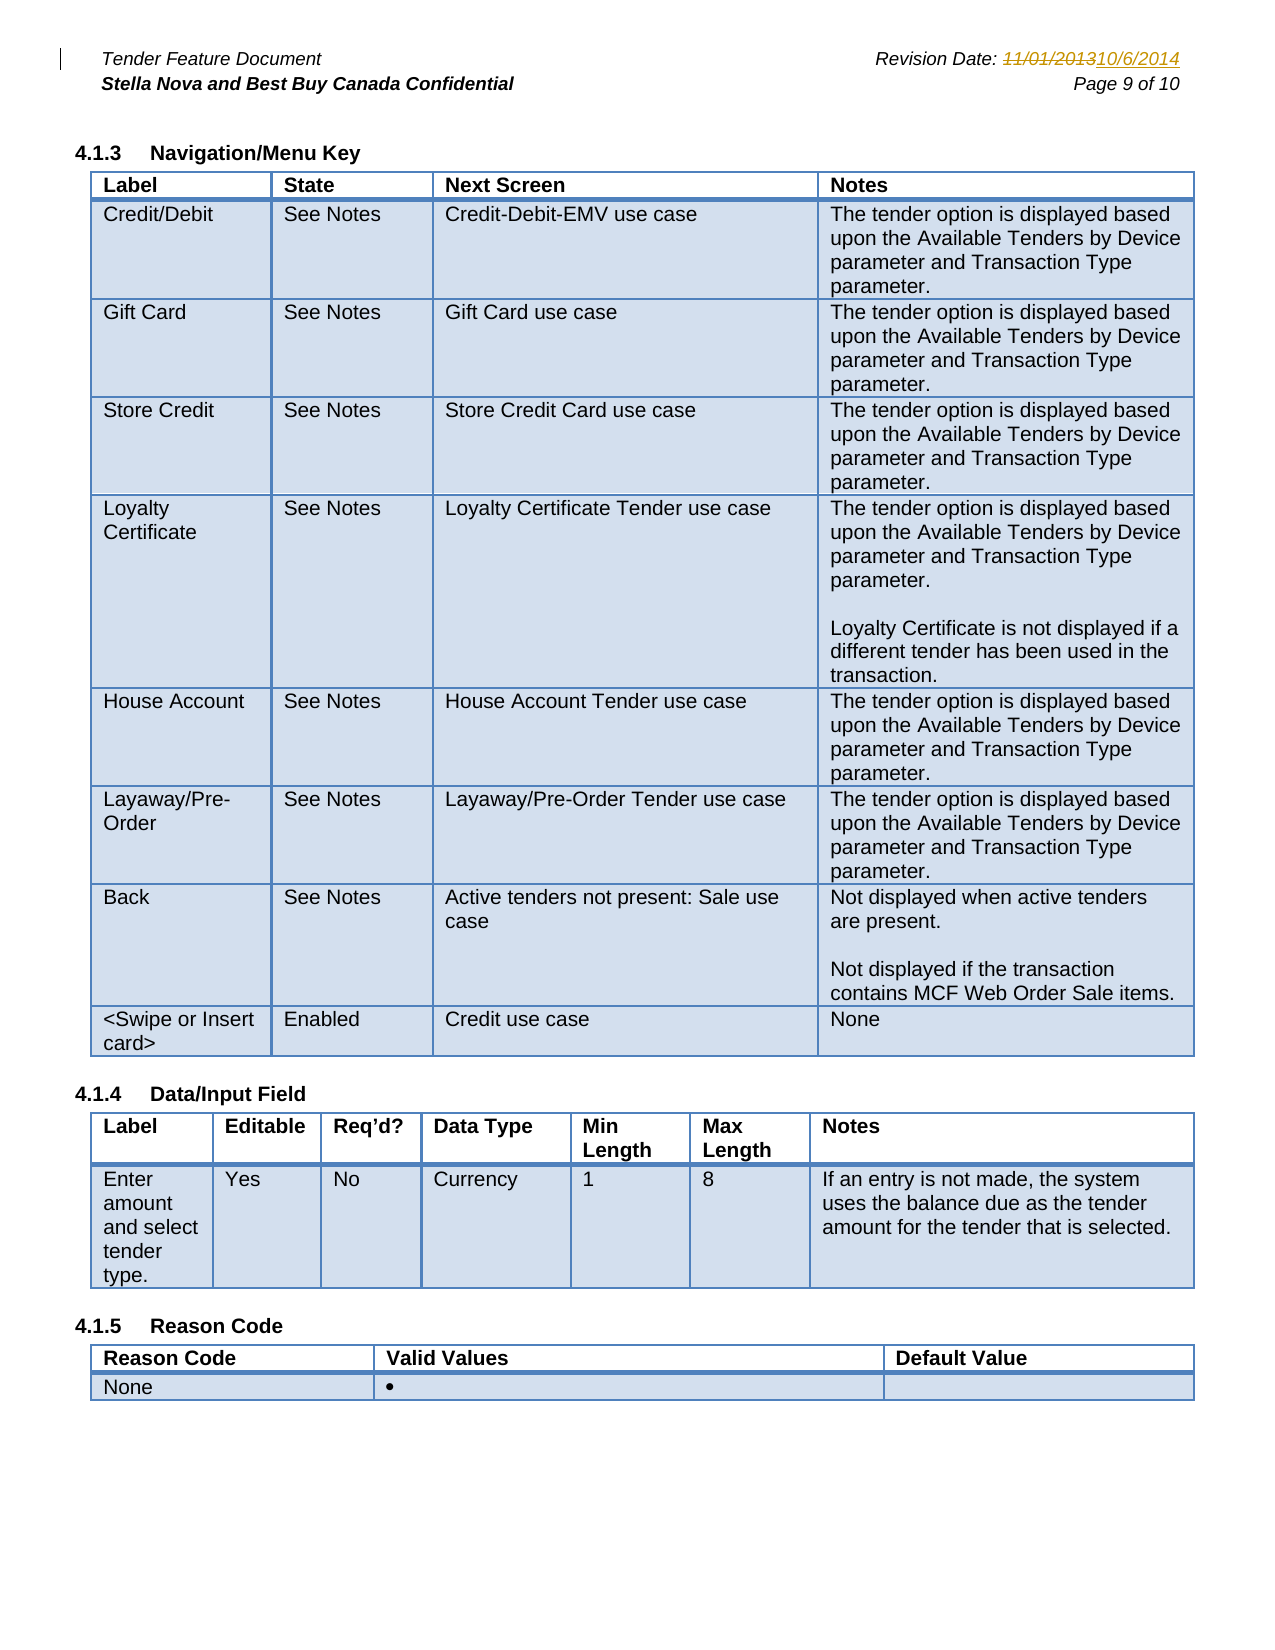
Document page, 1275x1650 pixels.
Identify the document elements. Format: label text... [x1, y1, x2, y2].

table_cell Store Credit [92, 398, 270, 493]
table_cell Not displayed when active tenders are present. Not displayed if the transaction contains MCF Web Order Sale items. [819, 885, 1193, 1005]
table_header Default Value [885, 1346, 1193, 1370]
table_cell Layaway/Pre-Order Tender use case [434, 787, 817, 883]
table_cell Enter amount and select tender type. [92, 1167, 212, 1287]
table_cell See Notes [273, 885, 432, 1005]
table_cell Credit-Debit-EMV use case [434, 202, 817, 298]
table_header State [273, 173, 432, 197]
table_header Valid Values [375, 1346, 883, 1370]
table_header Notes [811, 1114, 1193, 1162]
subtitle Reason Code [75, 1314, 1200, 1338]
subtitle Data/Input Field [75, 1082, 1200, 1106]
subtitle Navigation/Menu Key [75, 141, 1200, 165]
table_header Editable [214, 1114, 320, 1162]
table_cell The tender option is displayed based upon the Available Tenders by Device parameter and Transaction Type parameter. [819, 398, 1193, 493]
table_cell The tender option is displayed based upon the Available Tenders by Device parameter and Transaction Type parameter. Loyalty Certificate is not displayed if a different tender has been used in the transaction. [819, 496, 1193, 687]
table_cell Credit use case [434, 1007, 817, 1055]
table_cell House Account Tender use case [434, 689, 817, 785]
table_cell Gift Card [92, 300, 270, 396]
table_cell 8 [691, 1167, 809, 1287]
table_cell Store Credit Card use case [434, 398, 817, 493]
table_cell See Notes [273, 202, 432, 298]
table_cell House Account [92, 689, 270, 785]
table_header Label [92, 1114, 212, 1162]
table_cell <Swipe or Insert card> [92, 1007, 270, 1055]
table_header Notes [819, 173, 1193, 197]
table_cell Loyalty Certificate Tender use case [434, 496, 817, 687]
table_cell No [322, 1167, 420, 1287]
table_cell See Notes [273, 689, 432, 785]
table_cell See Notes [273, 300, 432, 396]
table_cell None [92, 1375, 373, 1399]
table_cell The tender option is displayed based upon the Available Tenders by Device parameter and Transaction Type parameter. [819, 689, 1193, 785]
table_cell See Notes [273, 496, 432, 687]
table_cell Currency [423, 1167, 570, 1287]
table_cell Yes [214, 1167, 320, 1287]
table_cell None [819, 1007, 1193, 1055]
table_cell The tender option is displayed based upon the Available Tenders by Device parameter and Transaction Type parameter. [819, 300, 1193, 396]
table_header Min Length [572, 1114, 689, 1162]
table_cell [885, 1375, 1193, 1399]
table_cell See Notes [273, 787, 432, 883]
table_cell If an entry is not made, the system uses the balance due as the tender amount for the tender that is selected. [811, 1167, 1193, 1287]
table_header Label [92, 173, 270, 197]
table_header Reason Code [92, 1346, 373, 1370]
table_cell Enabled [273, 1007, 432, 1055]
table_cell Back [92, 885, 270, 1005]
table_header Req’d? [322, 1114, 420, 1162]
table_cell Layaway/Pre-Order [92, 787, 270, 883]
table_cell 1 [572, 1167, 689, 1287]
table_cell See Notes [273, 398, 432, 493]
table_cell Credit/Debit [92, 202, 270, 298]
table_cell The tender option is displayed based upon the Available Tenders by Device parameter and Transaction Type parameter. [819, 787, 1193, 883]
table_cell [375, 1375, 883, 1399]
table_cell Active tenders not present: Sale use case [434, 885, 817, 1005]
table_header Max Length [691, 1114, 809, 1162]
table_cell The tender option is displayed based upon the Available Tenders by Device parameter and Transaction Type parameter. [819, 202, 1193, 298]
table_cell Loyalty Certificate [92, 496, 270, 687]
table_cell Gift Card use case [434, 300, 817, 396]
table_header Data Type [423, 1114, 570, 1162]
table_header Next Screen [434, 173, 817, 197]
